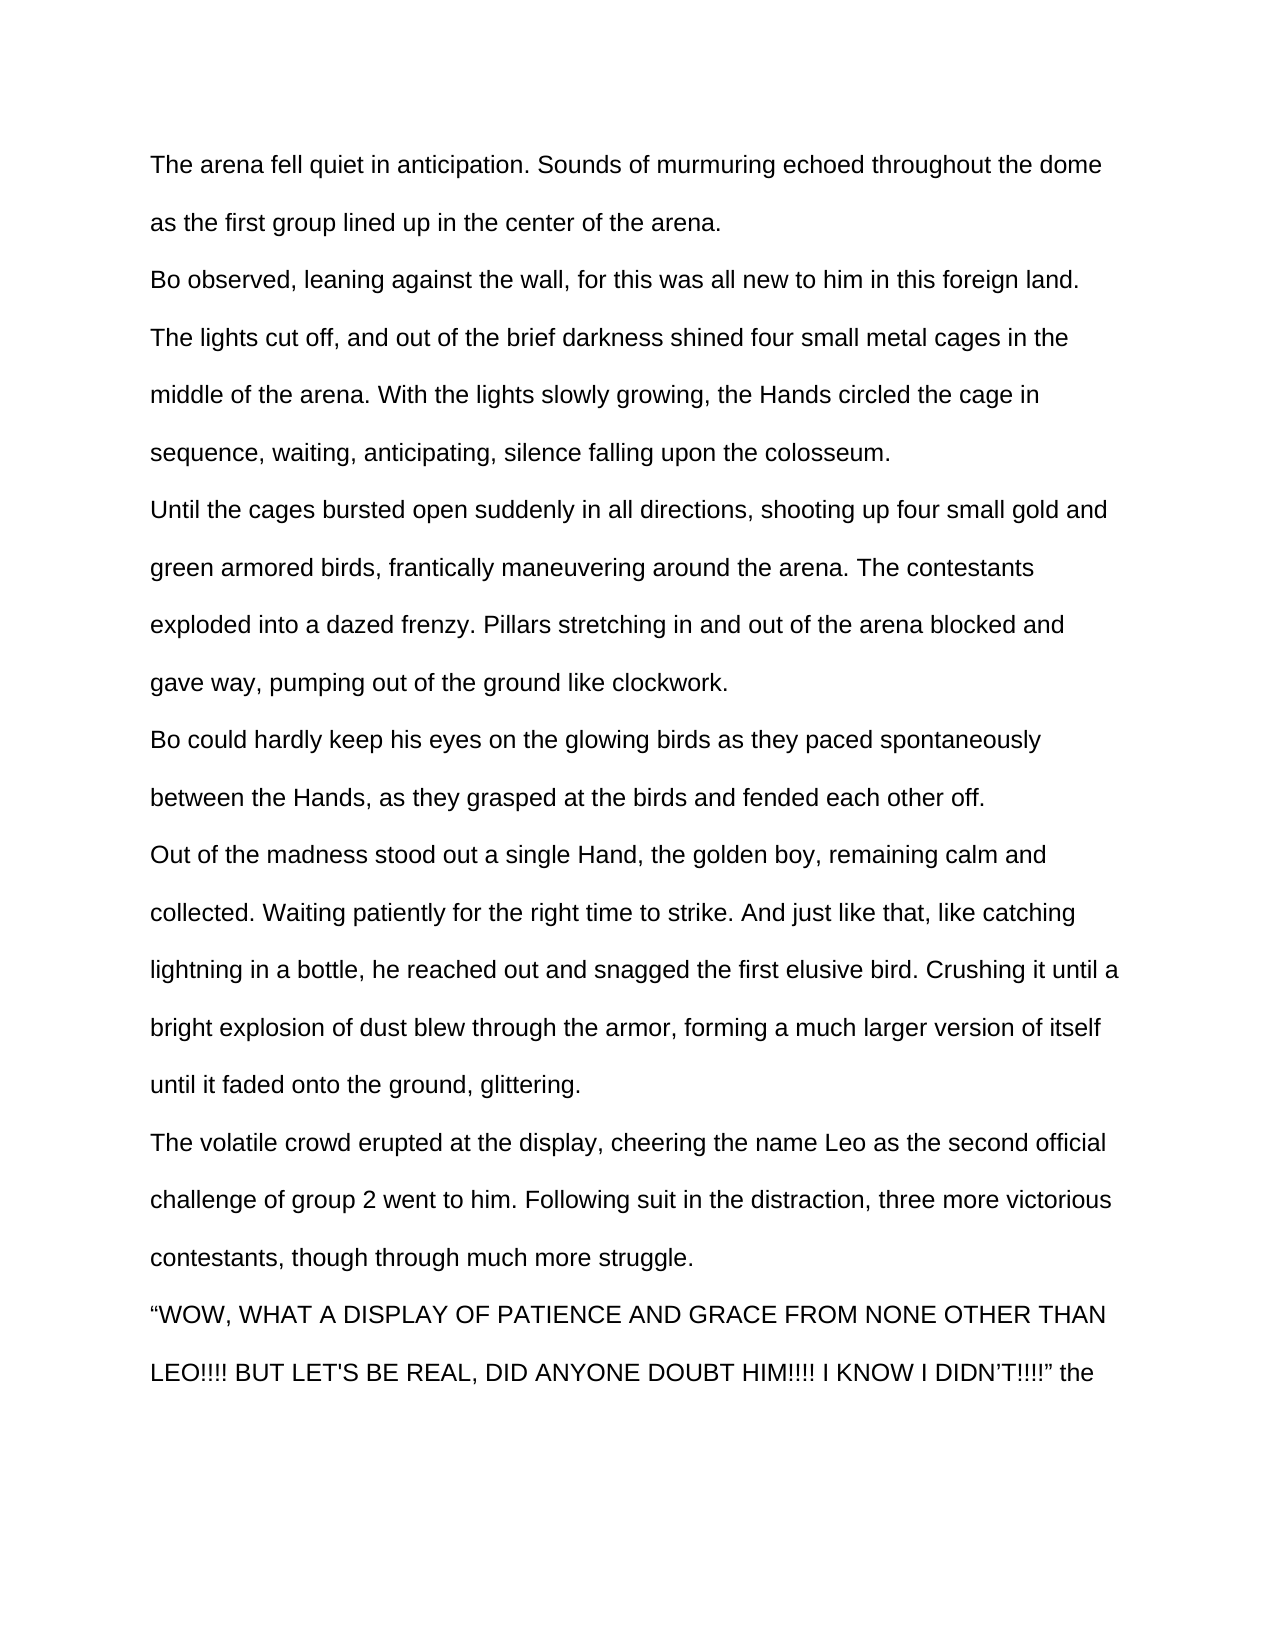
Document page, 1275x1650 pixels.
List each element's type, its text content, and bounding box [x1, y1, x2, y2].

text Bo observed, leaning against the wall, for this was all new to him in this foreign land. [150, 265, 1125, 294]
text Bo could hardly keep his eyes on the glowing birds as they paced spontaneously between the Hands, as they grasped at the birds and fended each other off. [150, 725, 1125, 811]
text The arena fell quiet in anticipation. Sounds of murmuring echoed throughout the dome as the first group lined up in the center of the arena. [150, 150, 1125, 236]
text Out of the madness stood out a single Hand, the golden boy, remaining calm and collected. Waiting patiently for the right time to strike. And just like that, like catching lightning in a bottle, he reached out and snagged the first elusive bird. Crushing it until a bright explosion of dust blew through the armor, forming a much larger version of itself until it faded onto the ground, glittering. [150, 840, 1125, 1099]
text The volatile crowd erupted at the display, cheering the name Leo as the second official challenge of group 2 went to him. Following suit in the distraction, three more victorious contestants, though through much more struggle. [150, 1127, 1125, 1271]
text The lights cut off, and out of the brief darkness shined four small metal cages in the middle of the arena. With the lights slowly growing, the Hands circled the cage in sequence, waiting, anticipating, silence falling upon the colosseum. [150, 322, 1125, 466]
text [150, 1300, 1125, 1386]
text Until the cages bursted open suddenly in all directions, shooting up four small gold and green armored birds, frantically maneuvering around the arena. The contestants exploded into a dazed frenzy. Pillars stretching in and out of the arena blocked and gave way, pumping out of the ground like clockwork. [150, 495, 1125, 696]
